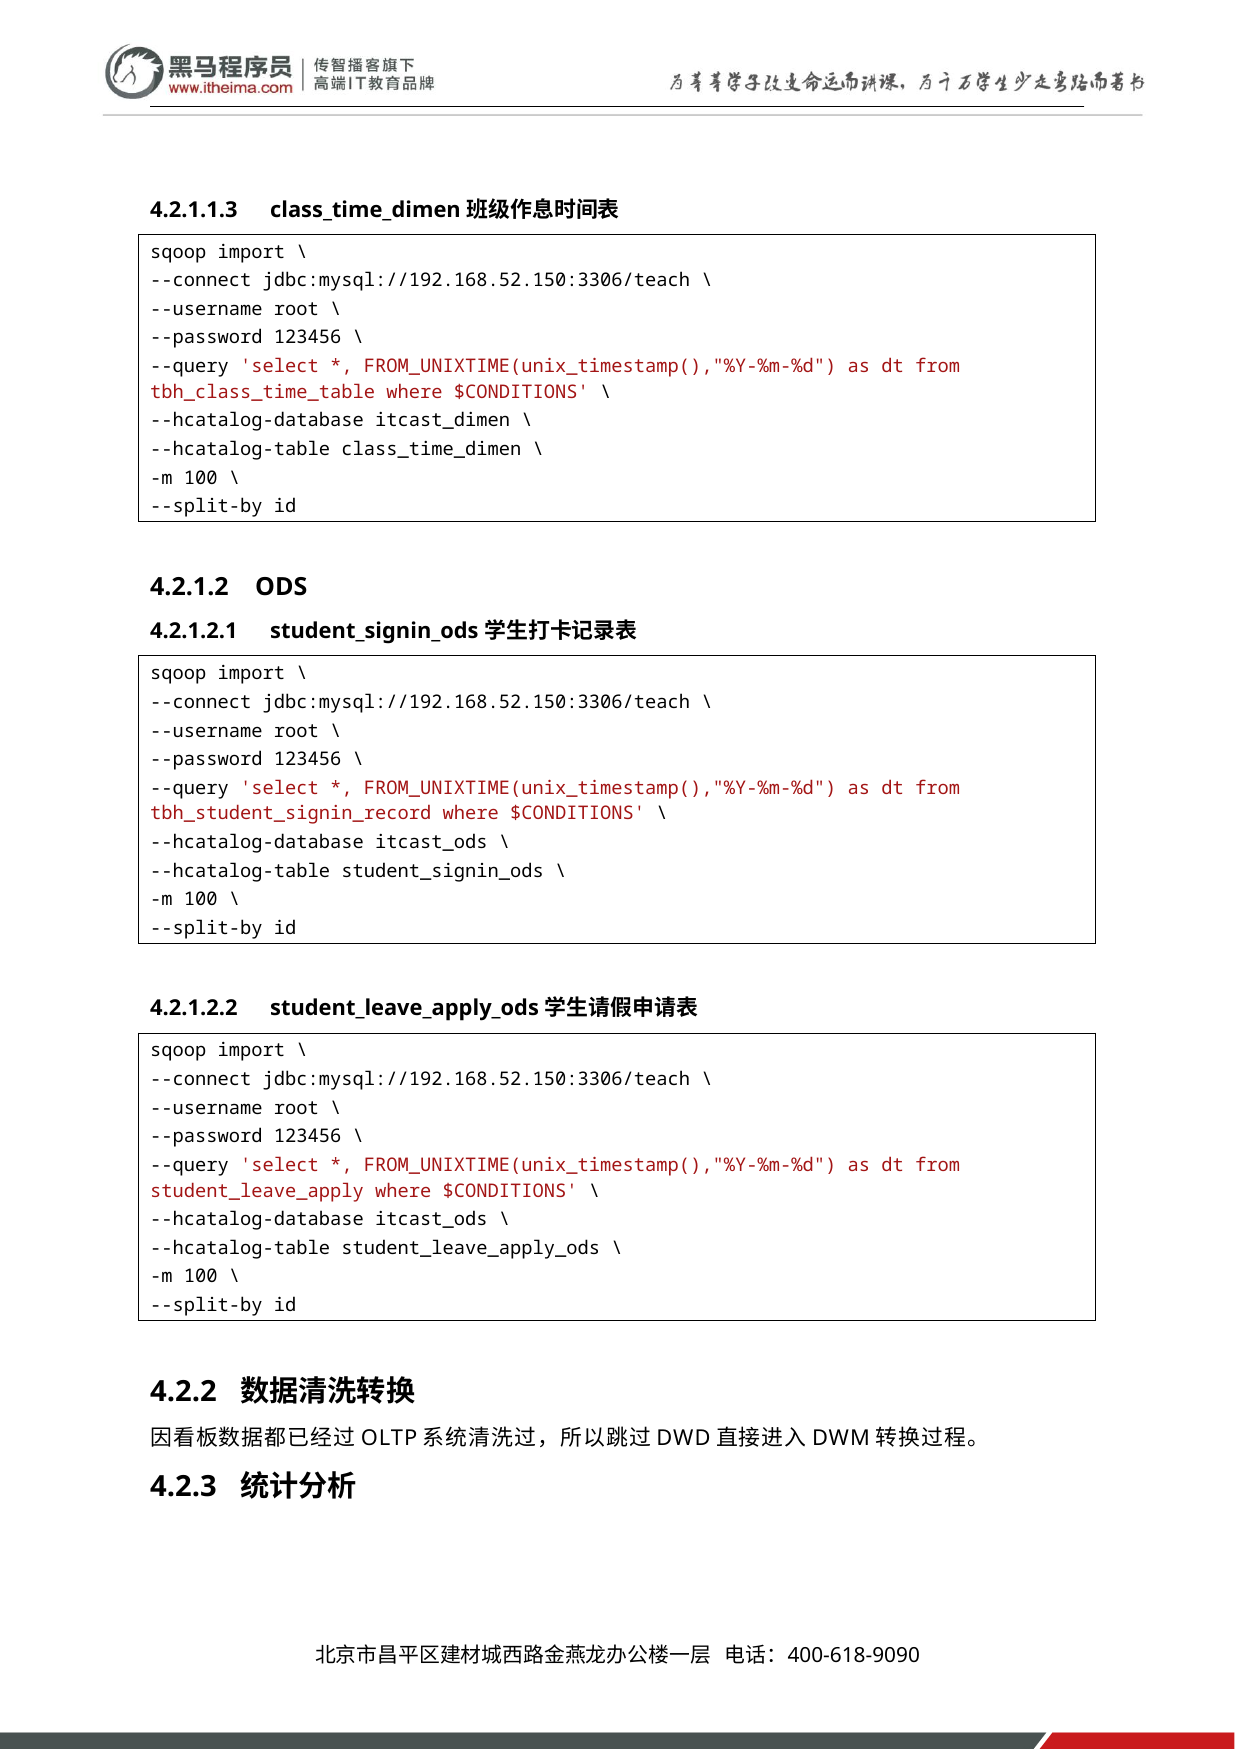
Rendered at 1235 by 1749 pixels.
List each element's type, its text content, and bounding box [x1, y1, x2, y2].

subtitle class_time_dimen 班级作息时间表 [150, 192, 1084, 223]
subtitle 数据清洗转换 [150, 1368, 1084, 1410]
picture [0, 1673, 1235, 1749]
table_header sqoop import \ --connect jdbc:mysql://192.168.52.150:3306/teach \ --username root \ --password 123456 \ --query 'select *, FROM_UNIXTIME(unix_timestamp(),"%Y-%m-%d") as dt from student_leave_apply where $CONDITIONS' \ --hcatalog-database itcast_ods \ --hcatalog-table student_leave_apply_ods \ -m 100 \ --split-by id [139, 1034, 1095, 1320]
table_header sqoop import \ --connect jdbc:mysql://192.168.52.150:3306/teach \ --username root \ --password 123456 \ --query 'select *, FROM_UNIXTIME(unix_timestamp(),"%Y-%m-%d") as dt from tbh_student_signin_record where $CONDITIONS' \ --hcatalog-database itcast_ods \ --hcatalog-table student_signin_ods \ -m 100 \ --split-by id [139, 656, 1095, 943]
subtitle ODS [150, 569, 1084, 603]
subtitle student_leave_apply_ods 学生请假申请表 [150, 990, 1084, 1022]
table_header sqoop import \ --connect jdbc:mysql://192.168.52.150:3306/teach \ --username root \ --password 123456 \ --query 'select *, FROM_UNIXTIME(unix_timestamp(),"%Y-%m-%d") as dt from tbh_class_time_table where $CONDITIONS' \ --hcatalog-database itcast_dimen \ --hcatalog-table class_time_dimen \ -m 100 \ --split-by id [139, 235, 1095, 521]
subtitle student_signin_ods 学生打卡记录表 [150, 613, 1084, 645]
text 因看板数据都已经过OLTP系统清洗过，所以跳过DWD直接进入DWM转换过程。 [150, 1420, 1084, 1452]
subtitle 统计分析 [150, 1463, 1084, 1505]
picture [0, 0, 1235, 123]
